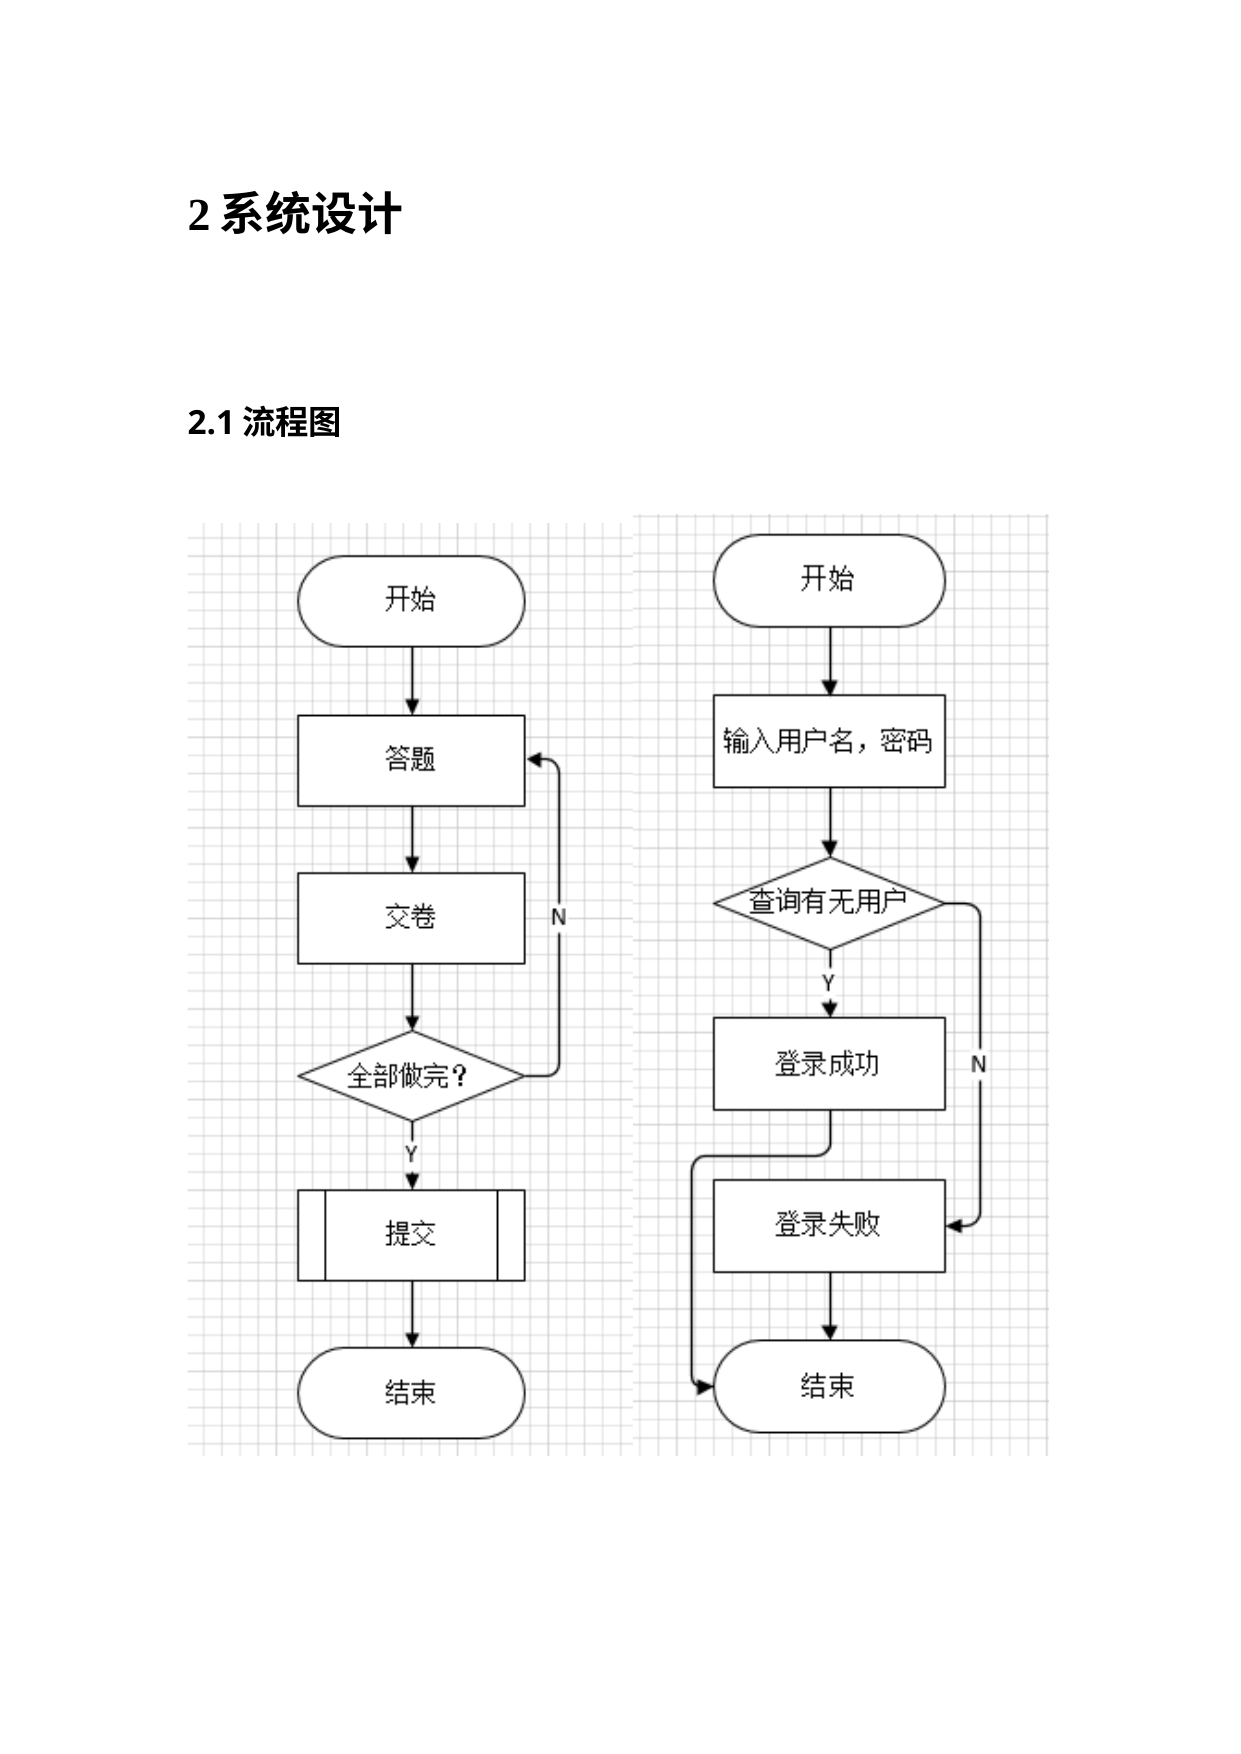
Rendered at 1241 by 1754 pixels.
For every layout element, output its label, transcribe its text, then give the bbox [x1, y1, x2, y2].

subtitle 2.1流程图 [187, 387, 1053, 452]
subtitle 2系统设计 [187, 162, 1053, 259]
picture [187, 514, 1049, 1456]
